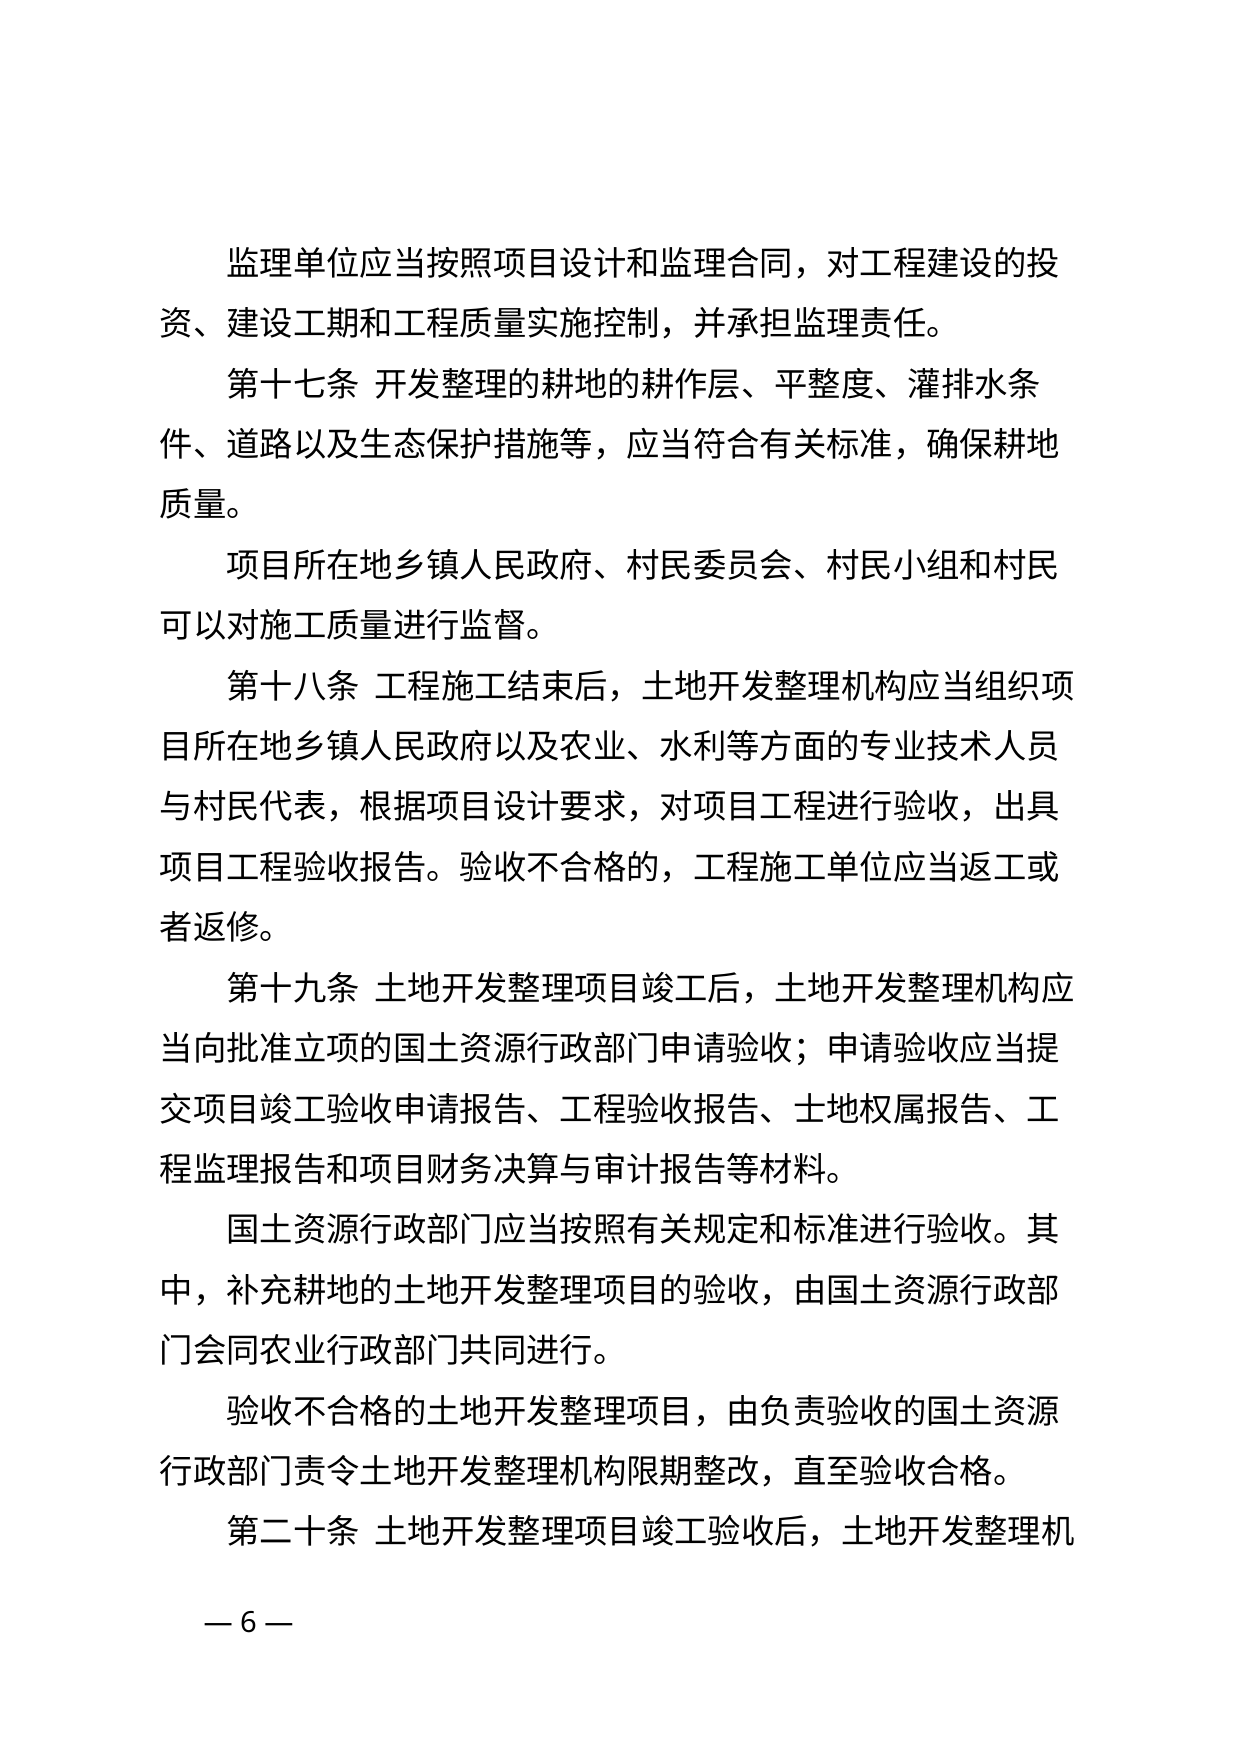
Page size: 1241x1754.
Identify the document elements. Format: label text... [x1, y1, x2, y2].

text 国土资源行政部门应当按照有关规定和标准进行验收。其中，补充耕地的土地开发整理项目的验收，由国土资源行政部门会同农业行政部门共同进行。 [159, 1191, 1081, 1372]
text 验收不合格的土地开发整理项目，由负责验收的国土资源行政部门责令土地开发整理机构限期整改，直至验收合格。 [159, 1372, 1081, 1493]
text 监理单位应当按照项目设计和监理合同，对工程建设的投资、建设工期和工程质量实施控制，并承担监理责任。 [159, 224, 1081, 345]
text 第十七条 开发整理的耕地的耕作层、平整度、灌排水条件、道路以及生态保护措施等，应当符合有关标准，确保耕地质量。 [159, 345, 1081, 526]
text 第十九条 土地开发整理项目竣工后，土地开发整理机构应当向批准立项的国土资源行政部门申请验收；申请验收应当提交项目竣工验收申请报告、工程验收报告、士地权属报告、工程监理报告和项目财务决算与审计报告等材料。 [159, 949, 1081, 1191]
text 项目所在地乡镇人民政府、村民委员会、村民小组和村民可以对施工质量进行监督。 [159, 526, 1081, 647]
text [159, 1493, 1081, 1553]
text 第十八条 工程施工结束后，土地开发整理机构应当组织项目所在地乡镇人民政府以及农业、水利等方面的专业技术人员与村民代表，根据项目设计要求，对项目工程进行验收，出具项目工程验收报告。验收不合格的，工程施工单位应当返工或者返修。 [159, 647, 1081, 949]
